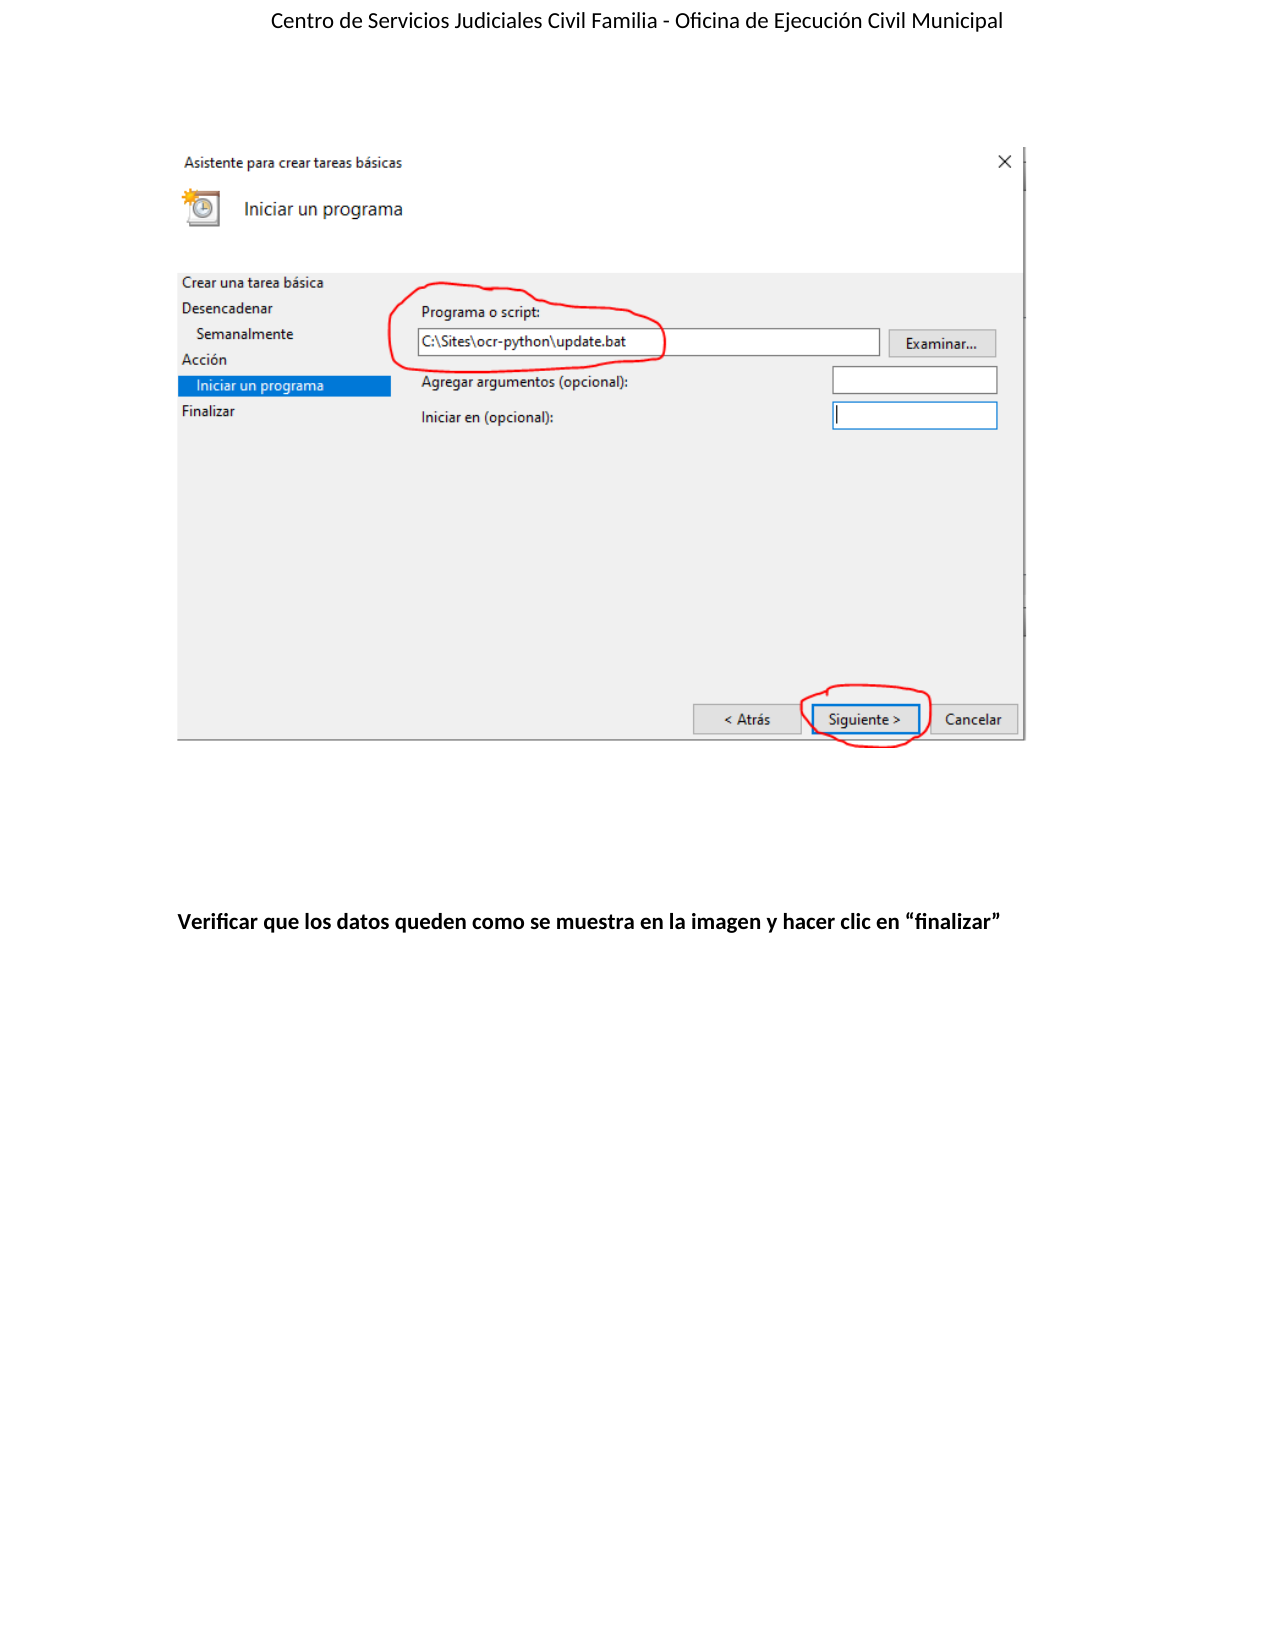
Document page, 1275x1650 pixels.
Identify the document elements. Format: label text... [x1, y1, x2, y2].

picture [177, 147, 1027, 748]
text Verificar que los datos queden como se muestra en la imagen y hacer clic en “finalizar” [177, 907, 1098, 935]
